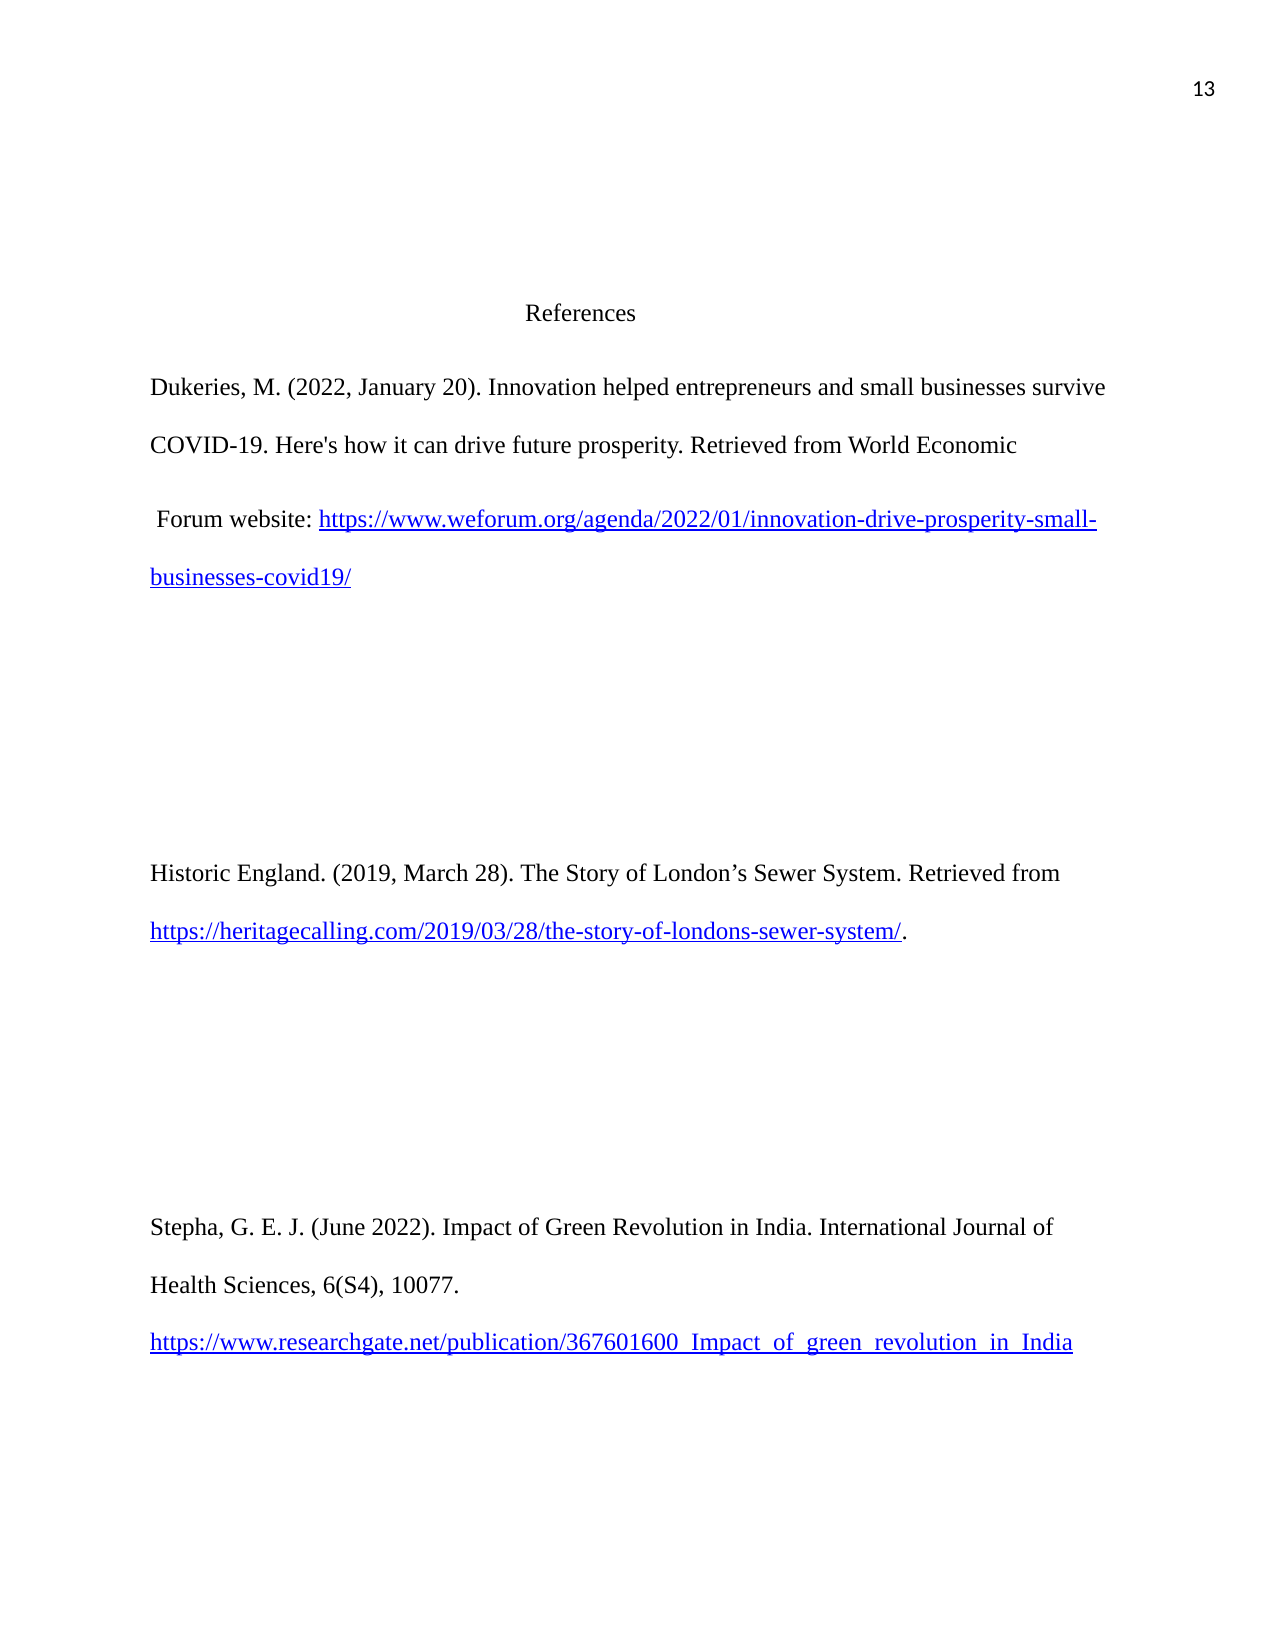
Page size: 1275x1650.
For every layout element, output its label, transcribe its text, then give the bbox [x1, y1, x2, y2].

text Historic England. (2019, March 28). The Story of London’s Sewer System. Retrieved from https://heritagecalling.com/2019/03/28/the-story-of-londons-sewer-system/. [150, 858, 1125, 944]
text Forum website: https://www.weforum.org/agenda/2022/01/innovation-drive-prosperity-small-businesses-covid19/ [150, 504, 1125, 590]
text Stepha, G. E. J. (June 2022). Impact of Green Revolution in India. International Journal of Health Sciences, 6(S4), 10077. https://www.researchgate.net/publication/367601600_Impact_of_green_revolution_in_India [150, 1212, 1125, 1356]
text References [150, 298, 1125, 327]
text Dukeries, M. (2022, January 20). Innovation helped entrepreneurs and small businesses survive COVID-19. Here's how it can drive future prosperity. Retrieved from World Economic [150, 372, 1125, 459]
